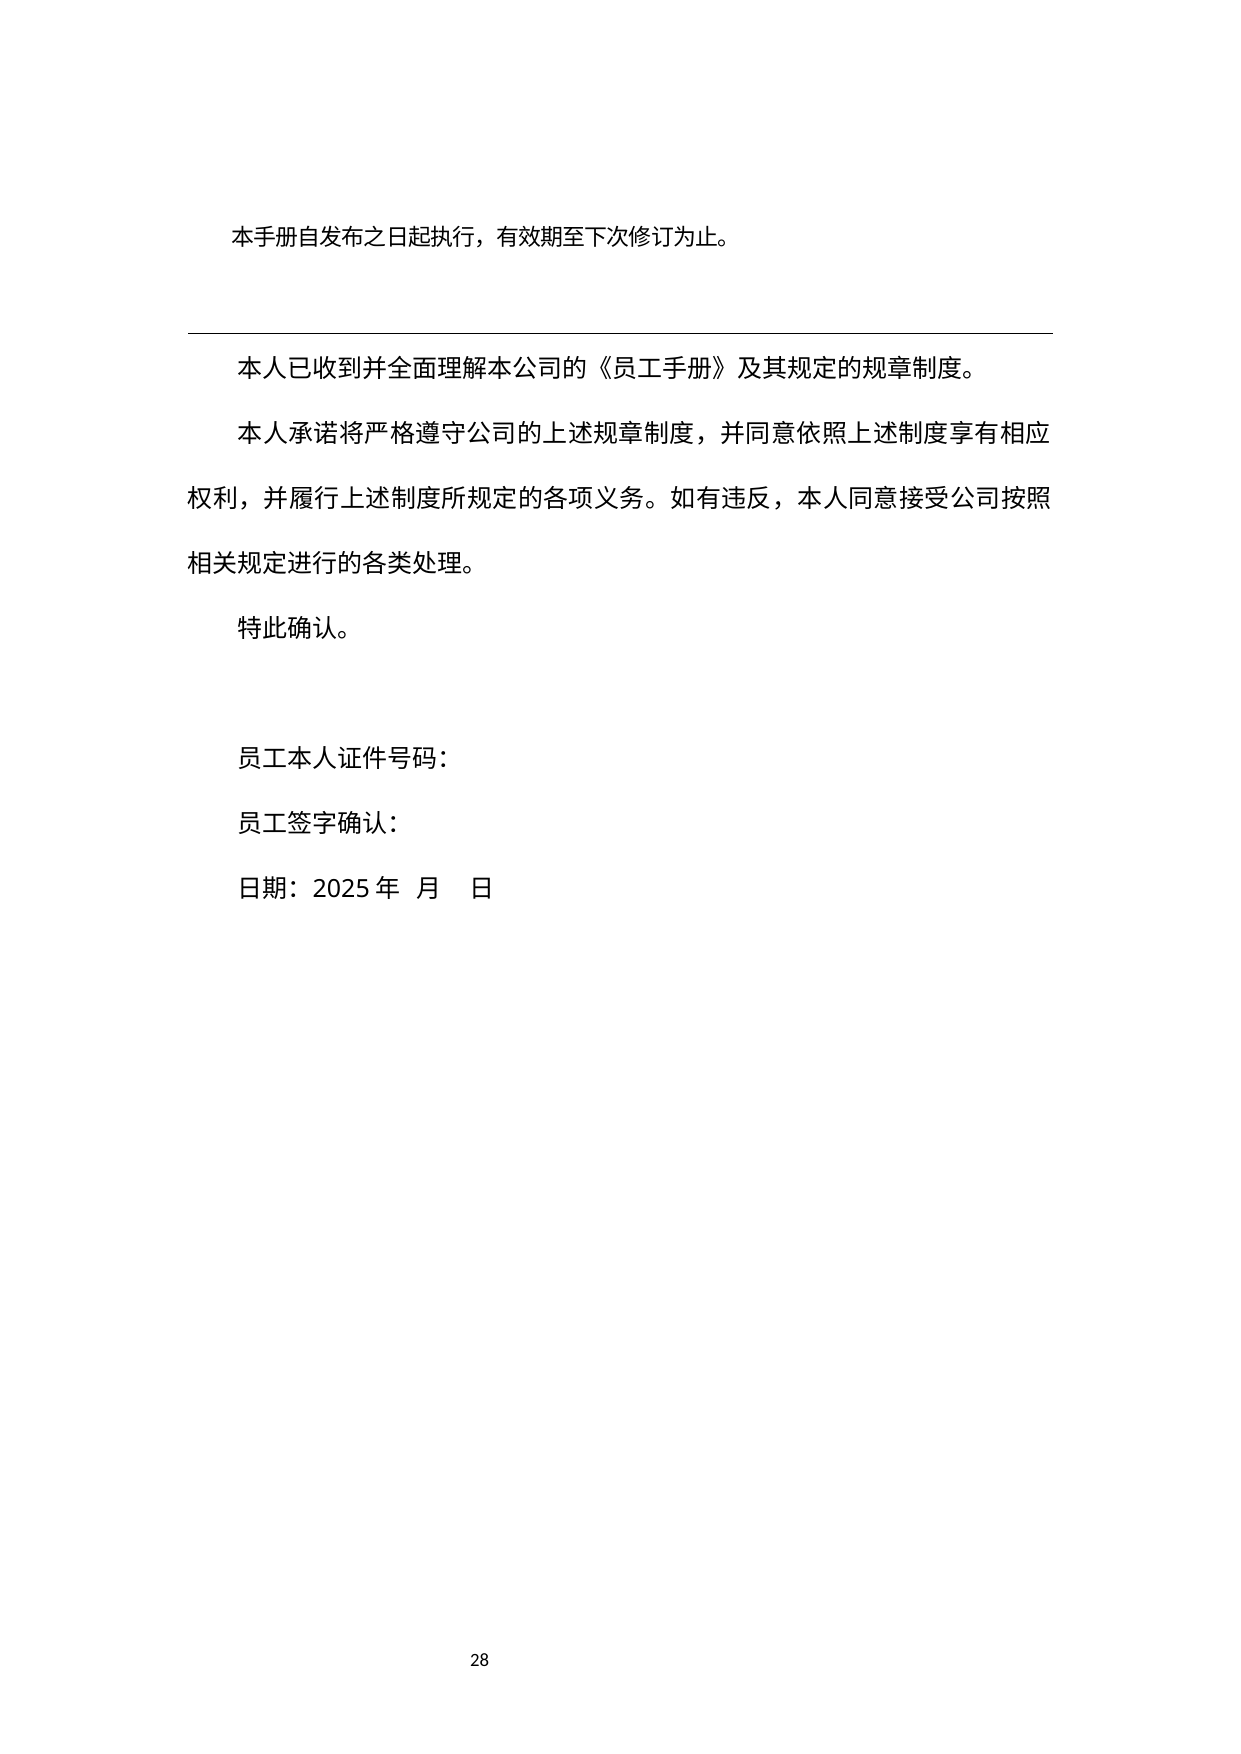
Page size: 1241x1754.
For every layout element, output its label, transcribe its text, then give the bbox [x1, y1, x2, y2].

text 特此确认。 [187, 594, 1053, 659]
text 员工签字确认： [187, 789, 1053, 854]
text 本人已收到并全面理解本公司的《员工手册》及其规定的规章制度。 [187, 334, 1053, 399]
text 本人承诺将严格遵守公司的上述规章制度，并同意依照上述制度享有相应权利，并履行上述制度所规定的各项义务。如有违反，本人同意接受公司按照相关规定进行的各类处理。 [187, 399, 1053, 594]
text 员工本人证件号码： [187, 724, 1053, 789]
text 本手册自发布之日起执行，有效期至下次修订为止。 [187, 203, 1053, 268]
text 日期：2025年 月 日 [187, 854, 1053, 919]
